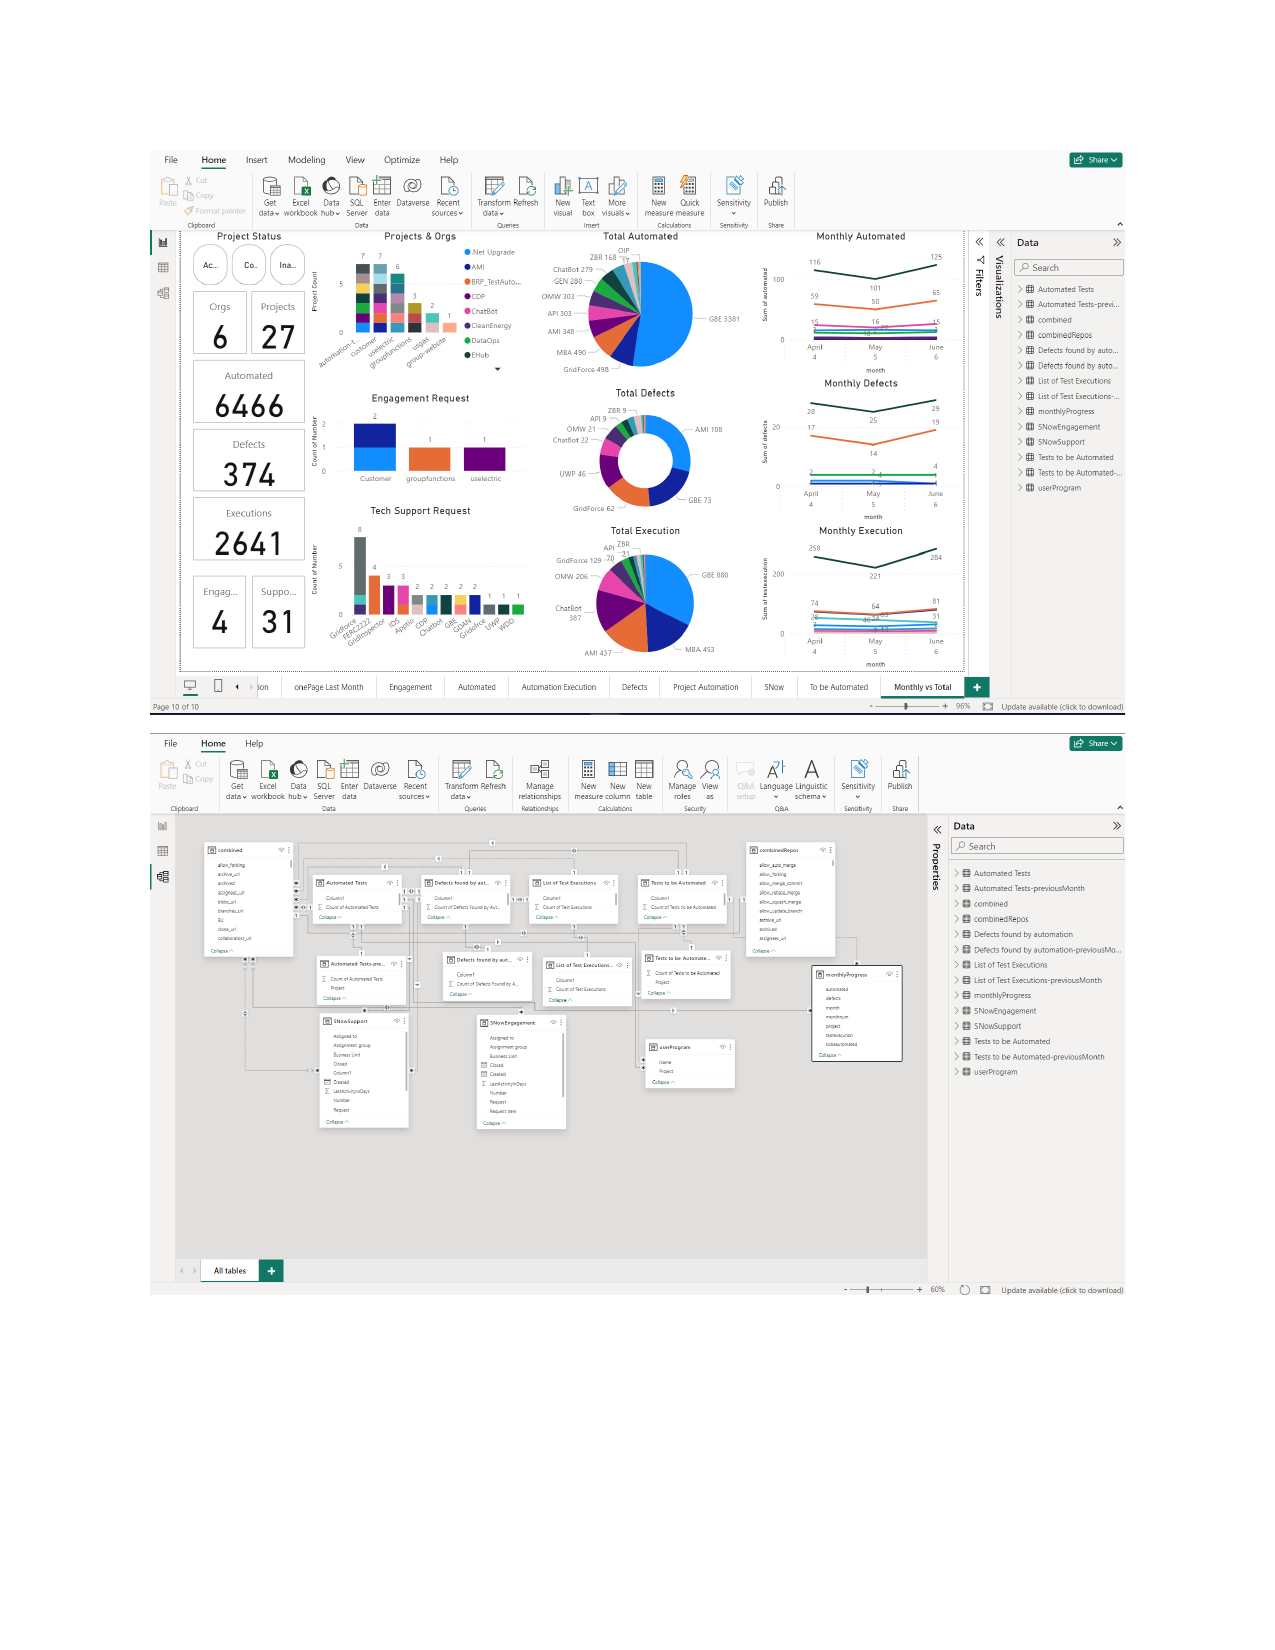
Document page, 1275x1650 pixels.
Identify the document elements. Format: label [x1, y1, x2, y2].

picture [150, 150, 1125, 715]
picture [150, 733, 1125, 1295]
